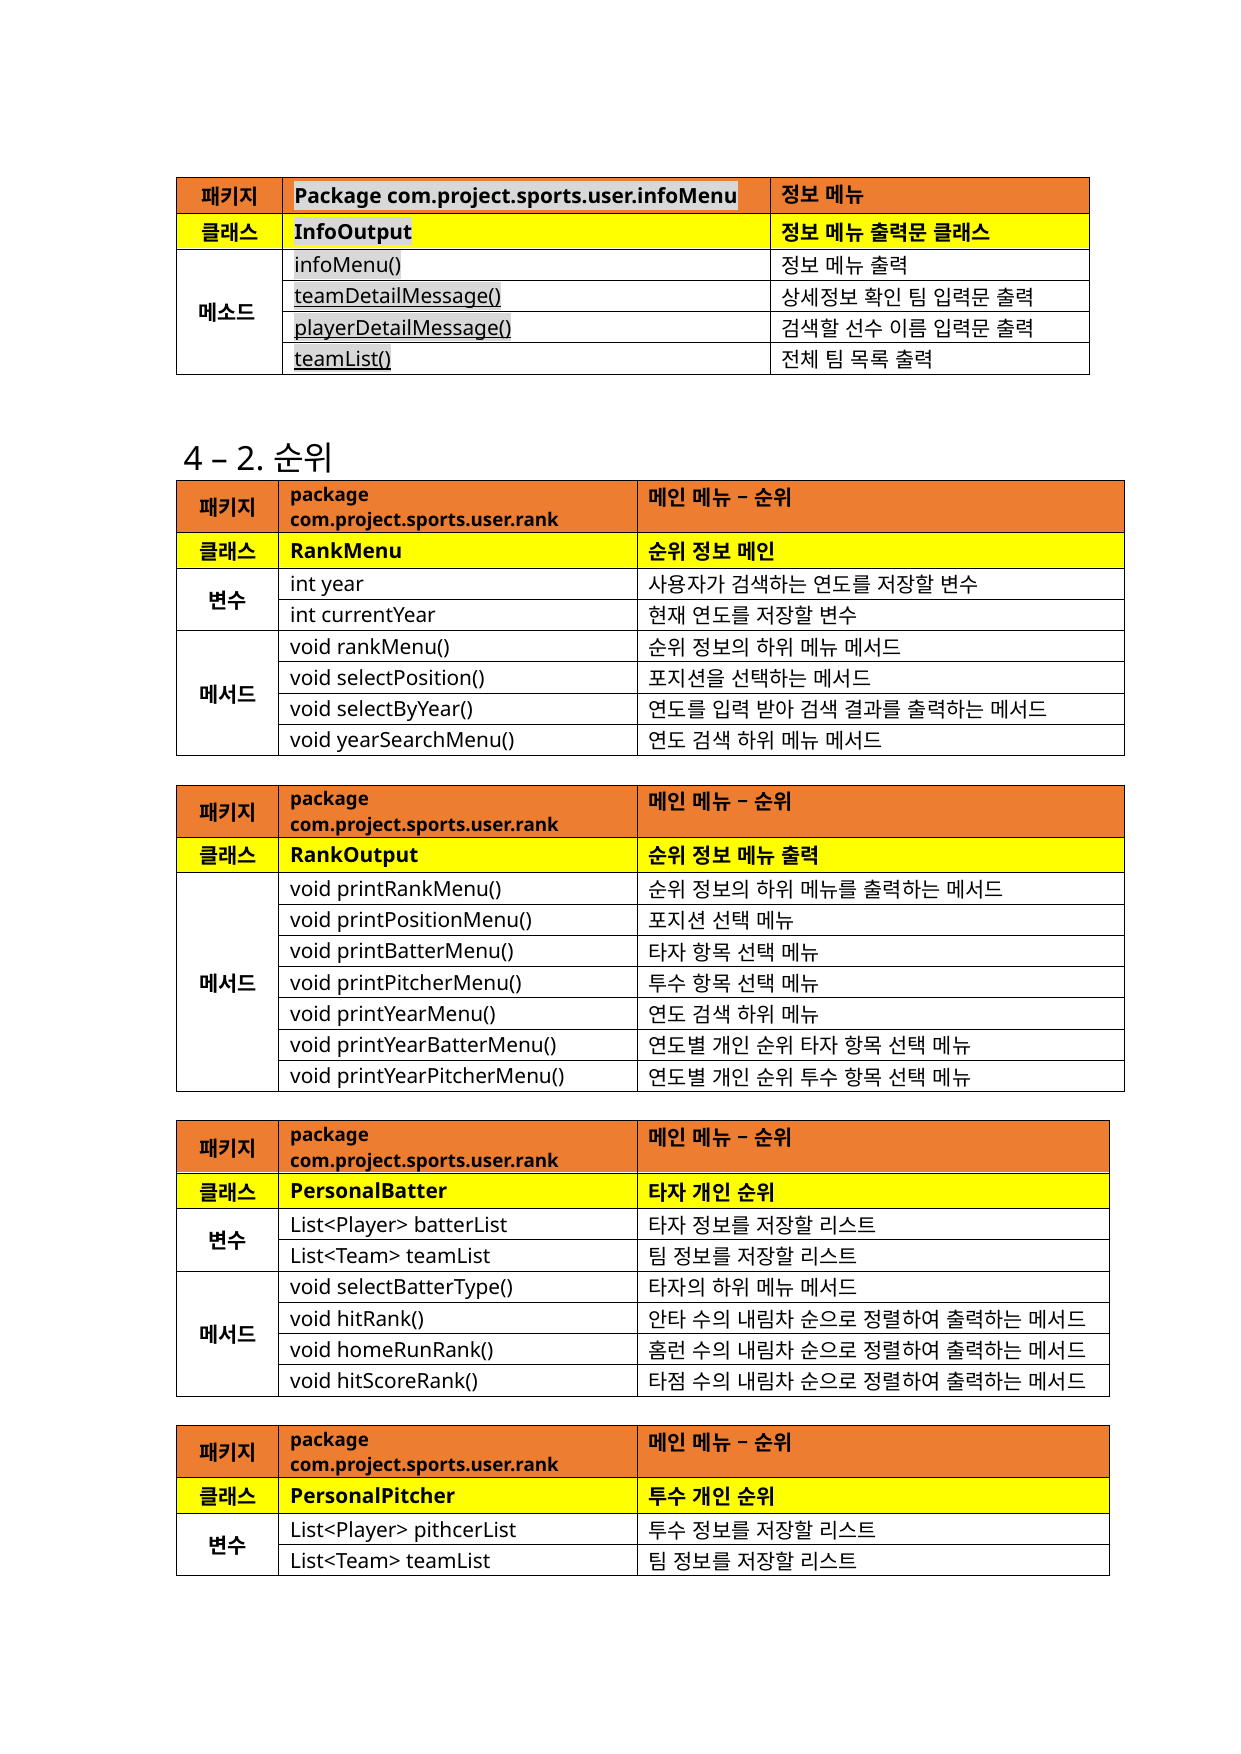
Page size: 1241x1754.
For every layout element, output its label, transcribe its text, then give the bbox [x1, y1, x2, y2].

table_cell void printRankMenu() [279, 873, 637, 903]
table_header 메인 메뉴 – 순위 [638, 786, 1124, 837]
table_cell void hitRank() [279, 1303, 637, 1333]
table_header 패키지 [177, 1121, 278, 1172]
table_cell 클래스 [177, 1174, 278, 1208]
table_cell 연도 검색 하위 메뉴 메서드 [638, 725, 1124, 755]
table_cell 사용자가 검색하는 연도를 저장할 변수 [638, 569, 1124, 599]
table_cell 순위 정보 메뉴 출력 [638, 838, 1124, 872]
table_cell RankMenu [279, 533, 637, 567]
table_cell 클래스 [177, 1478, 278, 1513]
table_cell void printYearPitcherMenu() [279, 1061, 637, 1091]
table_cell PersonalBatter [279, 1174, 637, 1208]
table_cell void rankMenu() [279, 631, 637, 661]
table_cell List<Team> teamList [279, 1240, 637, 1271]
table_cell 연도별 개인 순위 타자 항목 선택 메뉴 [638, 1030, 1124, 1060]
table_cell 메소드 [177, 250, 282, 373]
table_header package com.project.sports.user.rank [279, 1121, 637, 1172]
table_cell void printYearMenu() [279, 998, 637, 1028]
table_cell PersonalPitcher [279, 1478, 637, 1513]
table_cell void homeRunRank() [279, 1334, 637, 1364]
table_cell 타자 개인 순위 [638, 1174, 1109, 1208]
table_cell 홈런 수의 내림차 순으로 정렬하여 출력하는 메서드 [638, 1334, 1109, 1364]
table_cell 정보 메뉴 출력문 클래스 [771, 214, 1089, 248]
table_cell void selectBatterType() [279, 1272, 637, 1302]
table_cell RankOutput [279, 838, 637, 872]
table_cell 순위 정보 메인 [638, 533, 1124, 567]
table_cell void printBatterMenu() [279, 936, 637, 966]
table_cell 메서드 [177, 1272, 278, 1396]
table_cell 현재 연도를 저장할 변수 [638, 600, 1124, 630]
table_cell 타자 정보를 저장할 리스트 [638, 1209, 1109, 1239]
table_cell 포지션을 선택하는 메서드 [638, 662, 1124, 692]
table_cell 클래스 [177, 838, 278, 872]
table_cell 팀 정보를 저장할 리스트 [638, 1240, 1109, 1271]
table_cell infoMenu() [283, 250, 770, 280]
table_header 패키지 [177, 1426, 278, 1477]
table_cell 변수 [177, 1514, 278, 1575]
table_header package com.project.sports.user.rank [279, 1426, 637, 1477]
table_cell 순위 정보의 하위 메뉴를 출력하는 메서드 [638, 873, 1124, 903]
table_header package com.project.sports.user.rank [279, 786, 637, 837]
table_cell 팀 정보를 저장할 리스트 [638, 1545, 1109, 1575]
table_cell void printPitcherMenu() [279, 967, 637, 997]
table_header 메인 메뉴 – 순위 [638, 1426, 1109, 1477]
table_cell 클래스 [177, 533, 278, 567]
table_cell 정보 메뉴 출력 [771, 250, 1089, 280]
table_cell 투수 항목 선택 메뉴 [638, 967, 1124, 997]
table_cell void selectPosition() [279, 662, 637, 692]
table_header 패키지 [177, 786, 278, 837]
table_header package com.project.sports.user.rank [279, 481, 637, 532]
table_cell 변수 [177, 1209, 278, 1271]
table_cell 메서드 [177, 873, 278, 1091]
table_cell 포지션 선택 메뉴 [638, 905, 1124, 935]
table_cell 안타 수의 내림차 순으로 정렬하여 출력하는 메서드 [638, 1303, 1109, 1333]
table_cell teamList() [283, 343, 770, 373]
table_cell 투수 정보를 저장할 리스트 [638, 1514, 1109, 1544]
table_header 패키지 [177, 178, 282, 213]
table_cell 순위 정보의 하위 메뉴 메서드 [638, 631, 1124, 661]
table_cell void hitScoreRank() [279, 1365, 637, 1396]
table_cell 상세정보 확인 팀 입력문 출력 [771, 281, 1089, 311]
table_cell 투수 개인 순위 [638, 1478, 1109, 1513]
table_cell int year [279, 569, 637, 599]
table_header 메인 메뉴 – 순위 [638, 1121, 1109, 1172]
text 4 – 2. 순위 [150, 431, 1090, 480]
table_cell List<Player> pithcerList [279, 1514, 637, 1544]
table_cell void printPositionMenu() [279, 905, 637, 935]
table_cell 연도별 개인 순위 투수 항목 선택 메뉴 [638, 1061, 1124, 1091]
table_cell void selectByYear() [279, 694, 637, 724]
table_cell 타점 수의 내림차 순으로 정렬하여 출력하는 메서드 [638, 1365, 1109, 1396]
table_cell 전체 팀 목록 출력 [771, 343, 1089, 373]
table_cell 연도를 입력 받아 검색 결과를 출력하는 메서드 [638, 694, 1124, 724]
table_header Package com.project.sports.user.infoMenu [283, 178, 770, 213]
table_header 정보 메뉴 [771, 178, 1089, 213]
table_header 메인 메뉴 – 순위 [638, 481, 1124, 532]
table_cell List<Player> batterList [279, 1209, 637, 1239]
table_cell playerDetailMessage() [283, 312, 770, 342]
table_cell 연도 검색 하위 메뉴 [638, 998, 1124, 1028]
table_cell 타자 항목 선택 메뉴 [638, 936, 1124, 966]
table_cell 검색할 선수 이름 입력문 출력 [771, 312, 1089, 342]
table_cell void yearSearchMenu() [279, 725, 637, 755]
table_cell teamDetailMessage() [283, 281, 770, 311]
table_cell 변수 [177, 569, 278, 630]
table_cell List<Team> teamList [279, 1545, 637, 1575]
table_cell 메서드 [177, 631, 278, 755]
table_cell void printYearBatterMenu() [279, 1030, 637, 1060]
table_cell 클래스 [177, 214, 282, 248]
table_cell InfoOutput [283, 214, 770, 248]
table_cell 타자의 하위 메뉴 메서드 [638, 1272, 1109, 1302]
table_cell int currentYear [279, 600, 637, 630]
